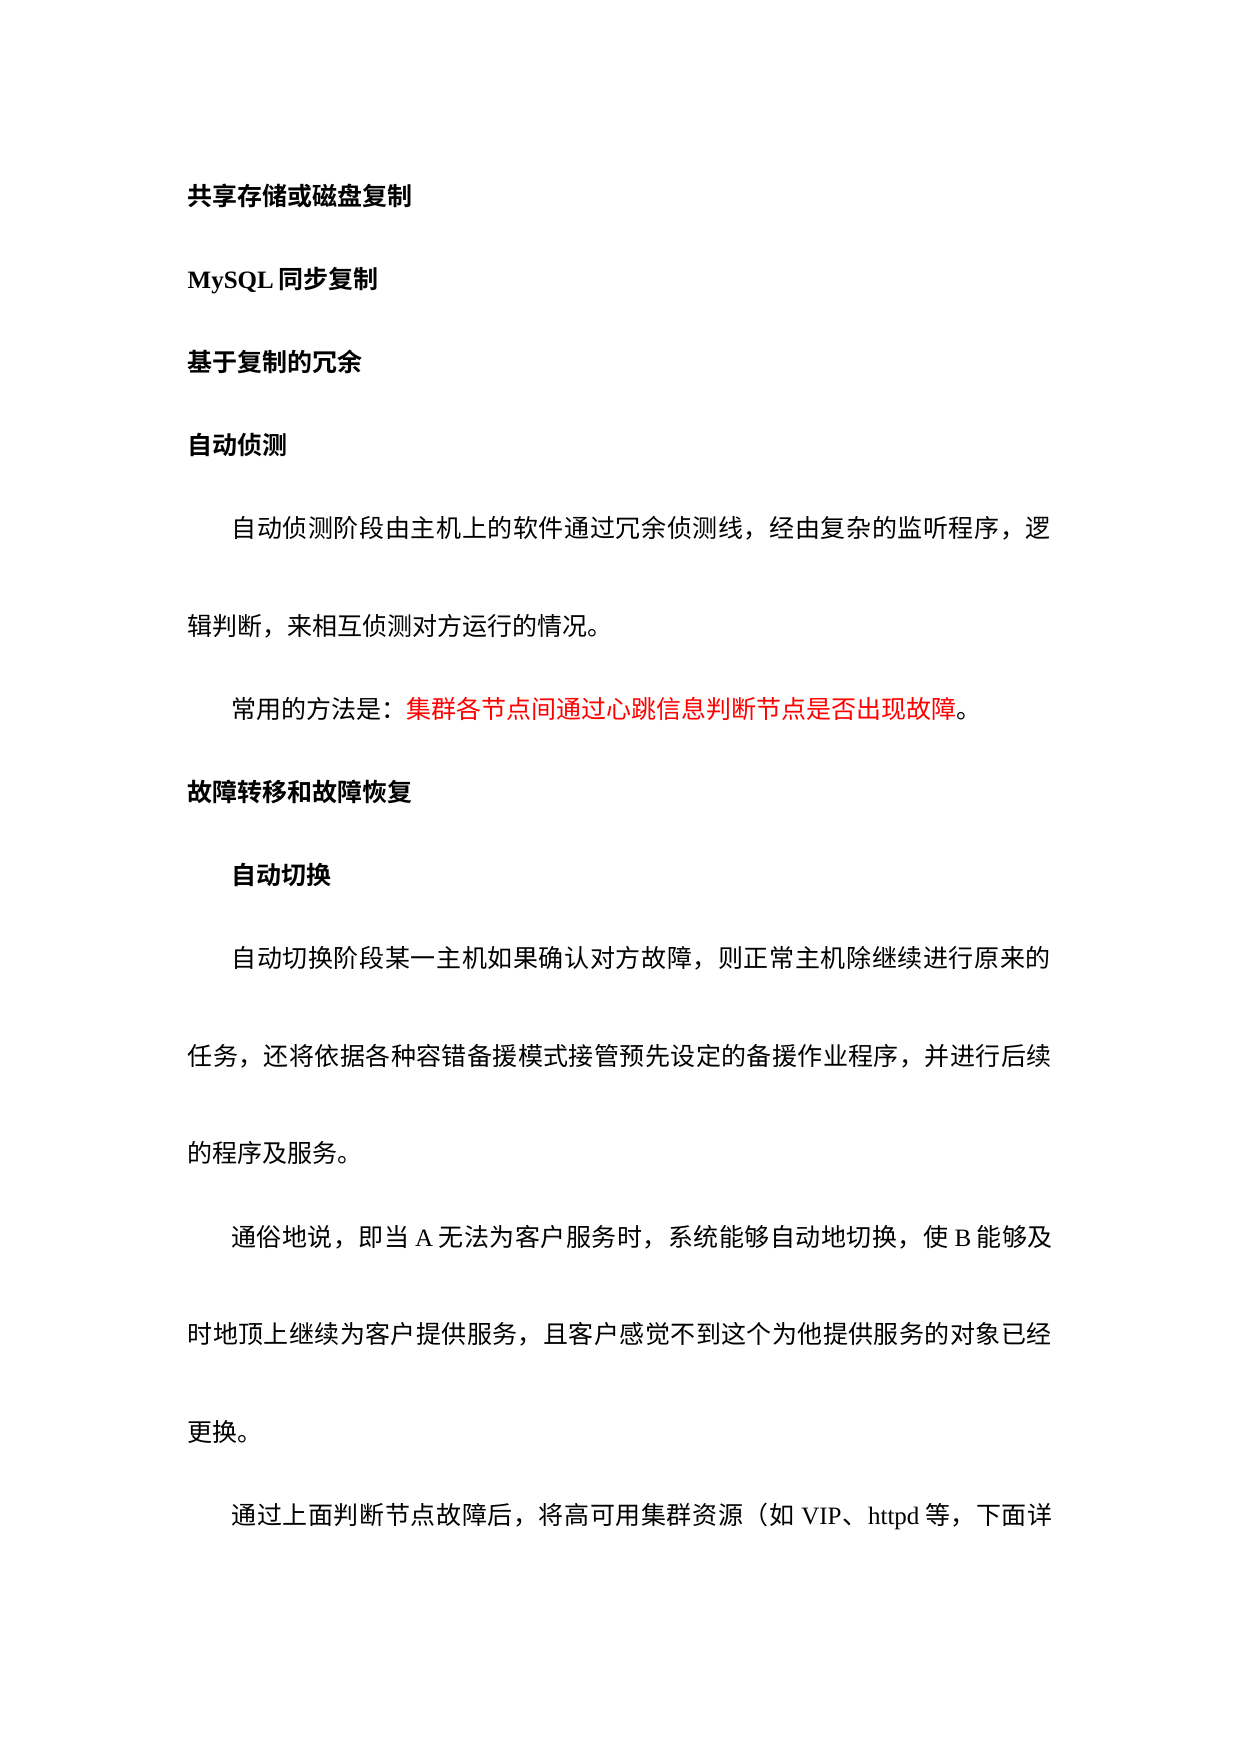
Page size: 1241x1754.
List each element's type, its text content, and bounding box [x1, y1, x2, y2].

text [187, 1481, 1053, 1546]
subtitle 基于复制的冗余 [187, 328, 1053, 393]
text 自动侦测阶段由主机上的软件通过冗余侦测线，经由复杂的监听程序，逻辑判断，来相互侦测对方运行的情况。 [187, 494, 1053, 657]
subtitle MySQL同步复制 [187, 245, 1053, 310]
subtitle 共享存储或磁盘复制 [187, 162, 1053, 227]
text 自动切换 [187, 841, 1053, 906]
subtitle 故障转移和故障恢复 [187, 758, 1053, 823]
text 自动切换阶段某一主机如果确认对方故障，则正常主机除继续进行原来的任务，还将依据各种容错备援模式接管预先设定的备援作业程序，并进行后续的程序及服务。 [187, 924, 1053, 1184]
subtitle 自动侦测 [187, 411, 1053, 476]
text 通俗地说，即当A无法为客户服务时，系统能够自动地切换，使B能够及时地顶上继续为客户提供服务，且客户感觉不到这个为他提供服务的对象已经更换。 [187, 1203, 1053, 1463]
text 常用的方法是：集群各节点间通过心跳信息判断节点是否出现故障。 [187, 675, 1053, 740]
